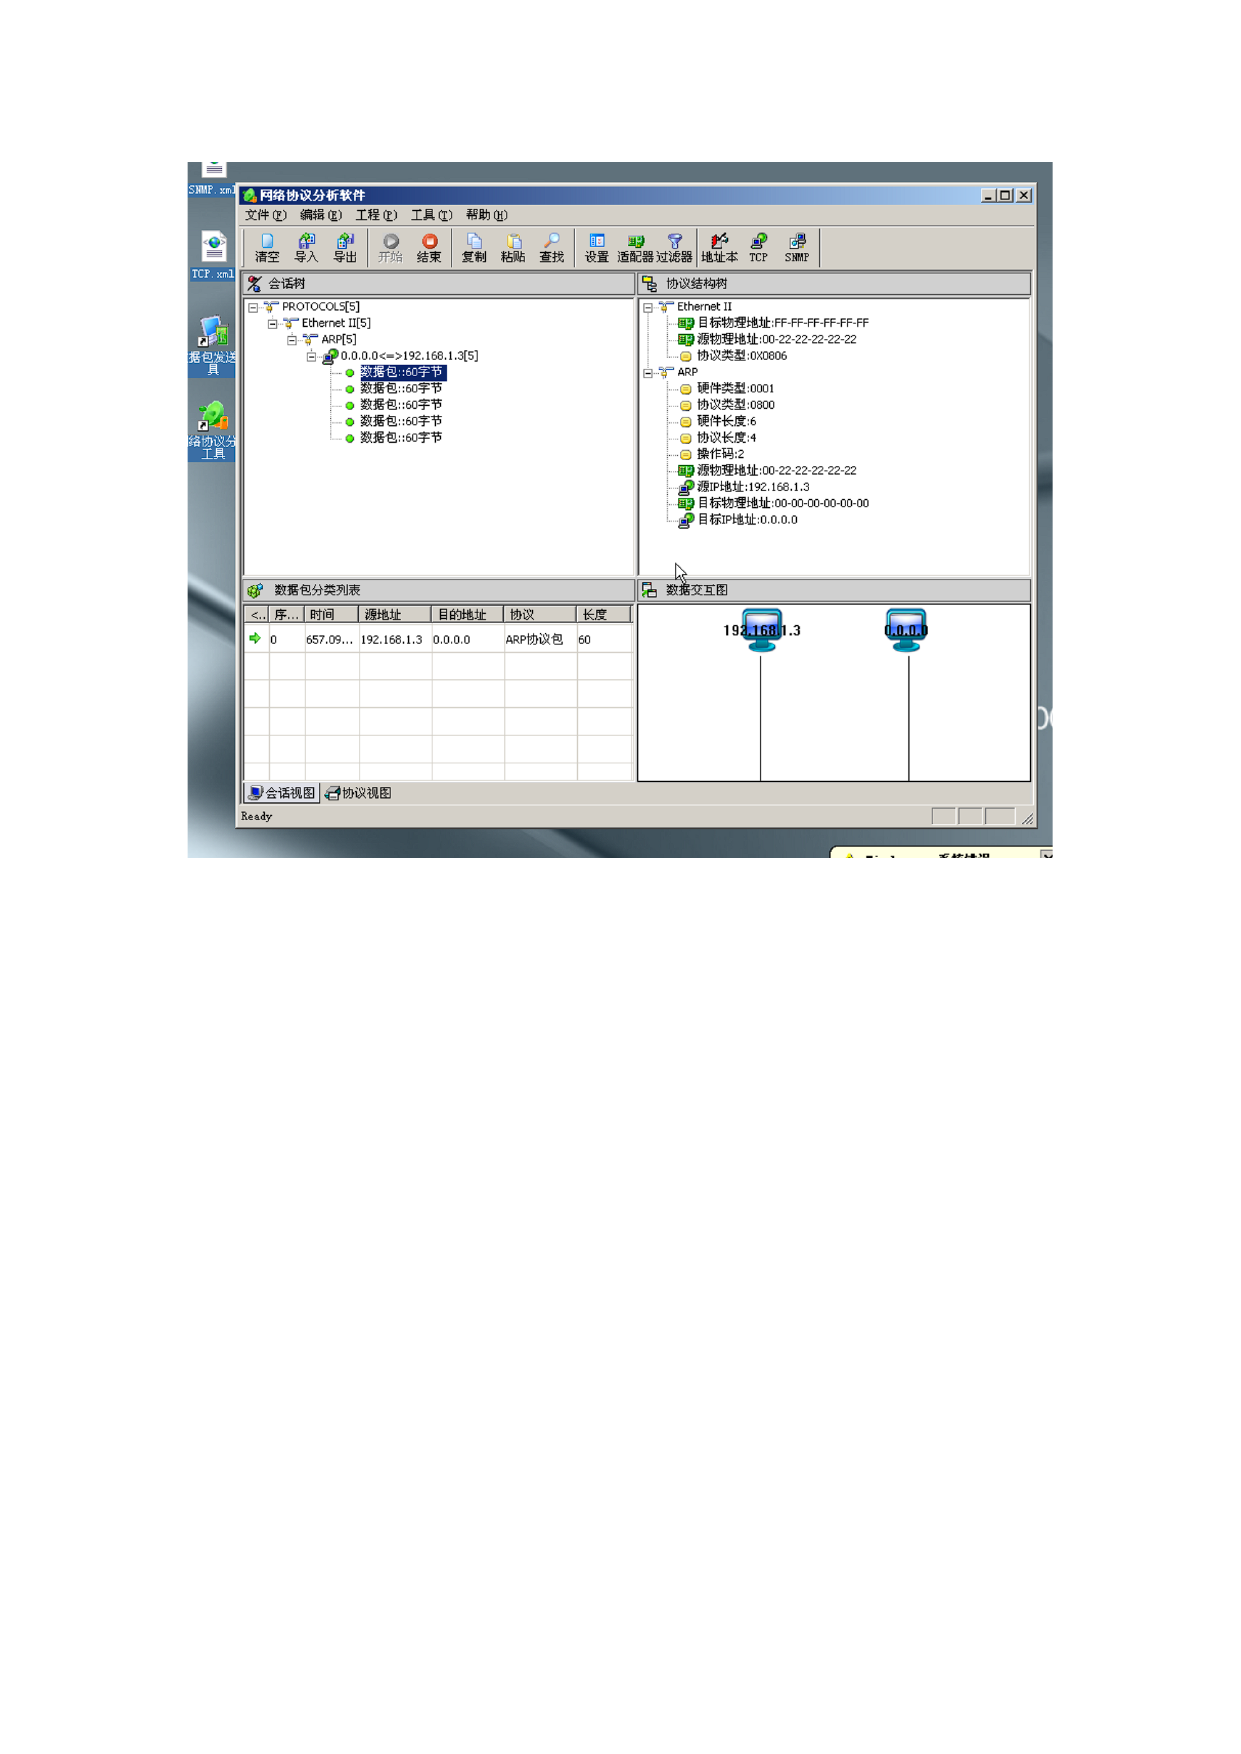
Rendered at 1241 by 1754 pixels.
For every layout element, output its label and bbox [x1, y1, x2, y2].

picture [187, 162, 1053, 858]
